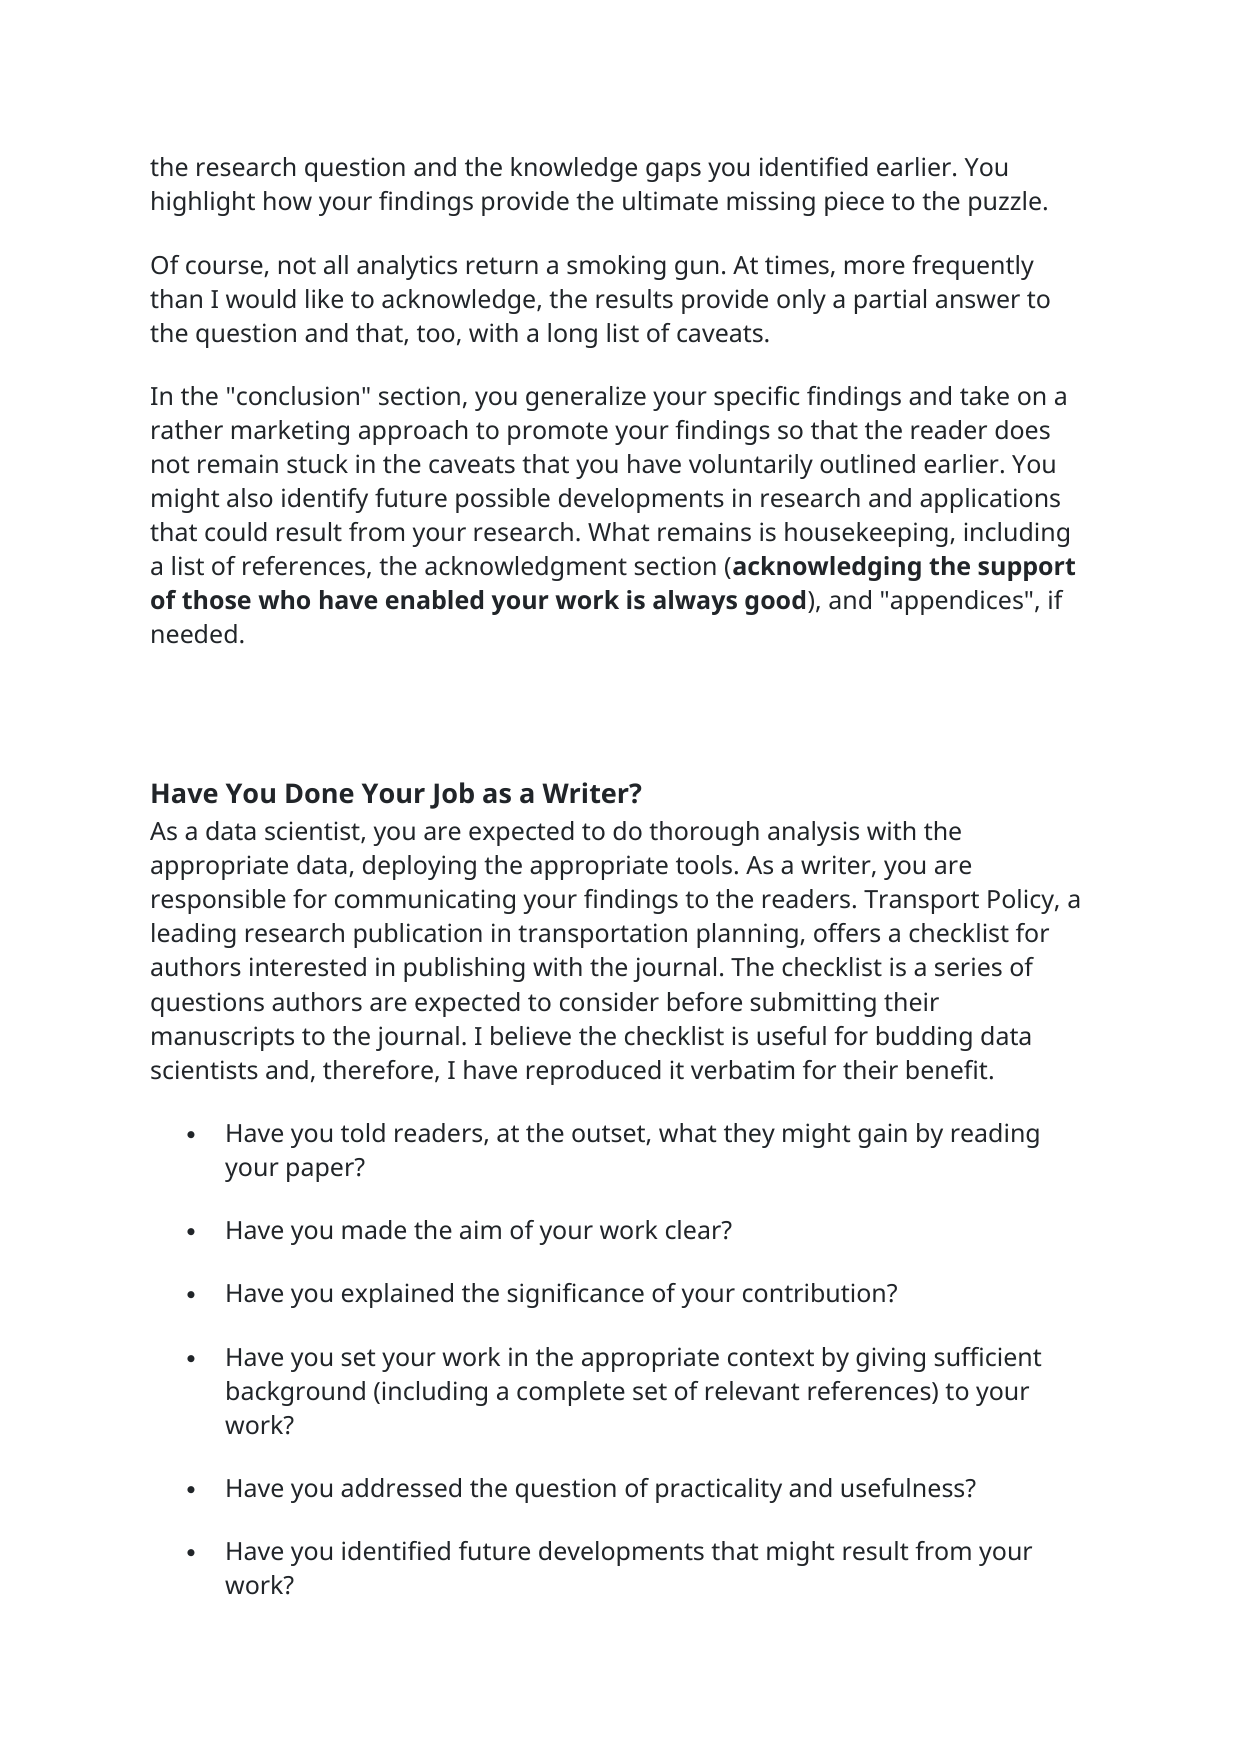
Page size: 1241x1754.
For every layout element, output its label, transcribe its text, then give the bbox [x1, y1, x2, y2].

subtitle Have You Done Your Job as a Writer? [150, 774, 1090, 811]
list Have you explained the significance of your contribution? [187, 1276, 1090, 1310]
list Have you set your work in the appropriate context by giving sufficient background (including a complete set of relevant references) to your work? [187, 1339, 1090, 1441]
text Of course, not all analytics return a smoking gun. At times, more frequently than I would like to acknowledge, the results provide only a partial answer to the question and that, too, with a long list of caveats. [150, 247, 1090, 349]
list Have you identified future developments that might result from your work? [187, 1534, 1090, 1602]
list Have you told readers, at the outset, what they might gain by reading your paper? [187, 1116, 1090, 1184]
list Have you addressed the question of practicality and usefulness? [187, 1471, 1090, 1505]
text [150, 150, 1090, 218]
list Have you made the aim of your work clear? [187, 1213, 1090, 1247]
text As a data scientist, you are expected to do thorough analysis with the appropriate data, deploying the appropriate tools. As a writer, you are responsible for communicating your findings to the readers. Transport Policy, a leading research publication in transportation planning, offers a checklist for authors interested in publishing with the journal. The checklist is a series of questions authors are expected to consider before submitting their manuscripts to the journal. I believe the checklist is useful for budding data scientists and, therefore, I have reproduced it verbatim for their benefit. [150, 814, 1090, 1086]
text In the "conclusion" section, you generalize your specific findings and take on a rather marketing approach to promote your findings so that the reader does not remain stuck in the caveats that you have voluntarily outlined earlier. You might also identify future possible developments in research and applications that could result from your research. What remains is housekeeping, including a list of references, the acknowledgment section (acknowledging the support of those who have enabled your work is always good), and "appendices", if needed. [150, 379, 1090, 651]
